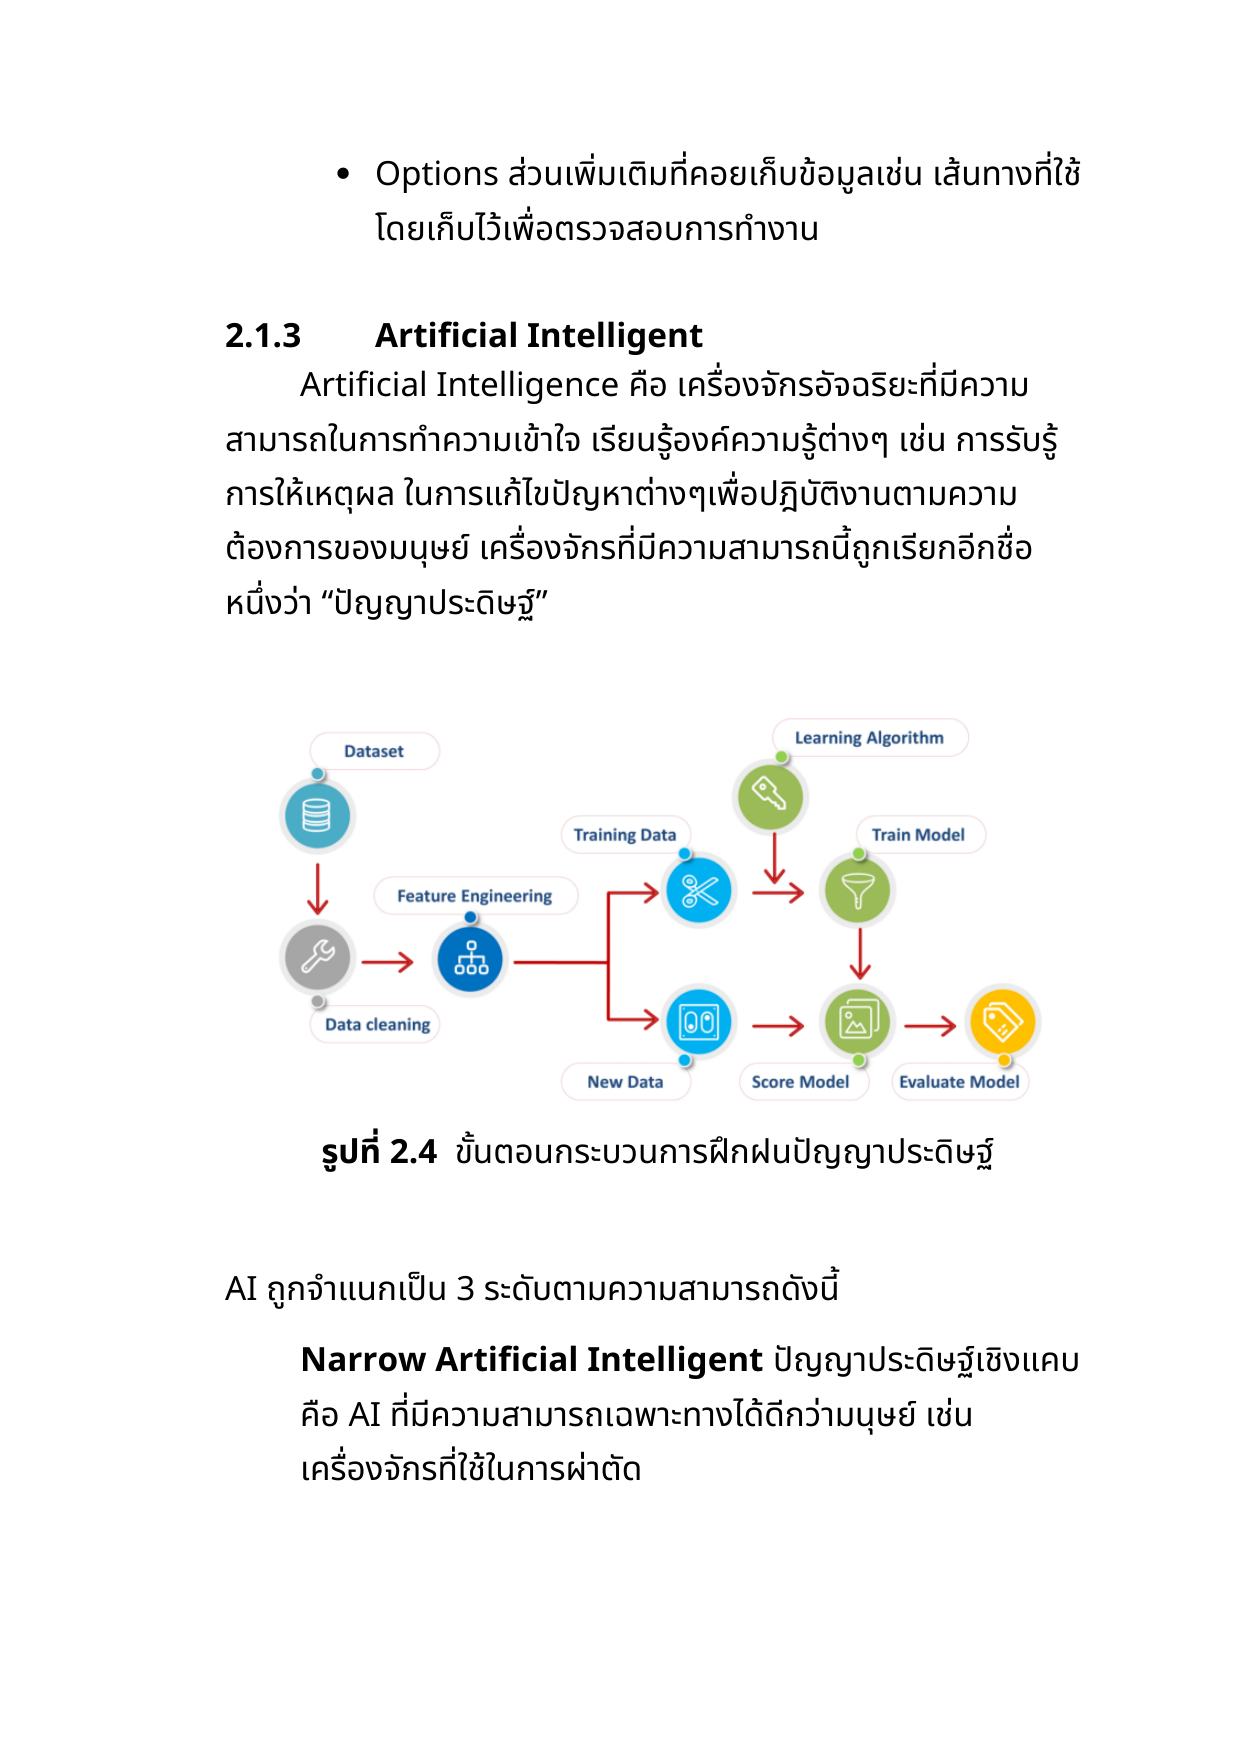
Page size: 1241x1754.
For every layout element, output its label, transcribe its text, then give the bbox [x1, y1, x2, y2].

picture [272, 715, 1043, 1110]
text Narrow Artificial Intelligent ปัญญาประดิษฐ์เชิงแคบ คือ AI ที่มีความสามารถเฉพาะทางได้ดีกว่ามนุษย์ เช่น เครื่องจักรที่ใช้ในการผ่าตัด [300, 1336, 1090, 1496]
subtitle Artificial Intelligent [225, 312, 1090, 357]
text Artificial Intelligence คือ เครื่องจักรอัจฉริยะที่มีความสามารถในการทำความเข้าใจ เรียนรู้องค์ความรู้ต่างๆ เช่น การรับรู้ การให้เหตุผล ในการแก้ไขปัญหาต่างๆเพื่อปฎิบัติงานตามความต้องการของมนุษย์ เครื่องจักรที่มีความสามารถนี้ถูกเรียกอีกชื่อหนึ่งว่า “ปัญญาประดิษฐ์” [225, 361, 1090, 629]
list Options ส่วนเพิ่มเติมที่คอยเก็บข้อมูลเช่น เส้นทางที่ใช้โดยเก็บไว้เพื่อตรวจสอบการทำงาน [337, 150, 1090, 255]
text รูปที่ 2.4 ขั้นตอนกระบวนการฝึกฝนปัญญาประดิษฐ์ [225, 1128, 1090, 1179]
text AI ถูกจำแนกเป็น 3 ระดับตามความสามารถดังนี้ [225, 1265, 1090, 1316]
